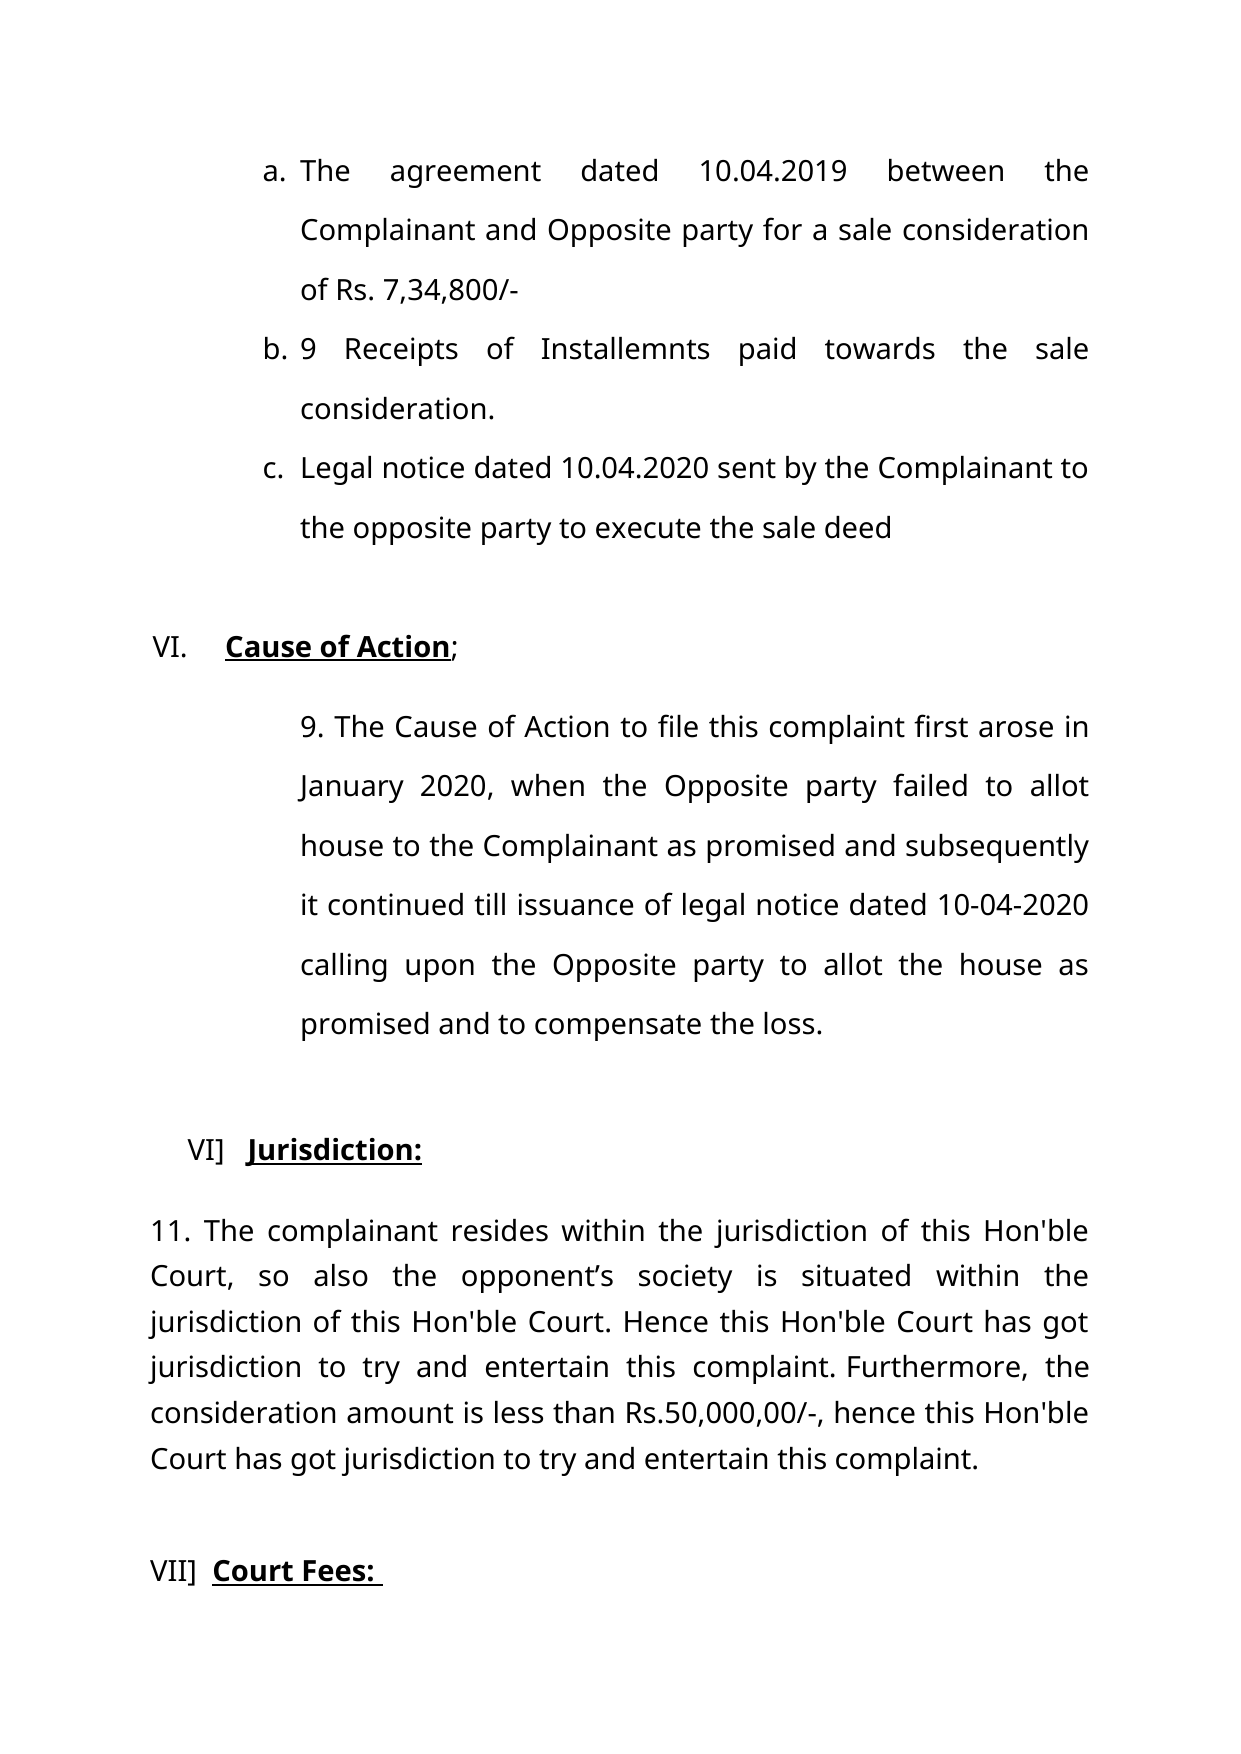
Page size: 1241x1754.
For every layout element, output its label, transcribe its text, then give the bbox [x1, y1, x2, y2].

list The agreement dated 10.04.2019 between the Complainant and Opposite party for a sale consideration of Rs. 7,34,800/- [262, 150, 1090, 309]
list 9 Receipts of Installemnts paid towards the sale consideration. [262, 328, 1090, 428]
list Legal notice dated 10.04.2020 sent by the Complainant to the opposite party to execute the sale deed [262, 447, 1090, 547]
text 11. The complainant resides within the jurisdiction of this Hon'ble Court, so also the opponent’s society is situated within the jurisdiction of this Hon'ble Court. Hence this Hon'ble Court has got jurisdiction to try and entertain this complaint. Furthermore, the consideration amount is less than Rs.50,000,00/-, hence this Hon'ble Court has got jurisdiction to try and entertain this complaint. [150, 1210, 1090, 1478]
list Cause of Action; [187, 626, 1090, 666]
text VI] Jurisdiction: [187, 1129, 1090, 1169]
text 9. The Cause of Action to file this complaint first arose in January 2020, when the Opposite party failed to allot house to the Complainant as promised and subsequently it continued till issuance of legal notice dated 10-04-2020 calling upon the Opposite party to allot the house as promised and to compensate the loss. [300, 706, 1090, 1043]
text VII] Court Fees: [150, 1550, 1090, 1590]
